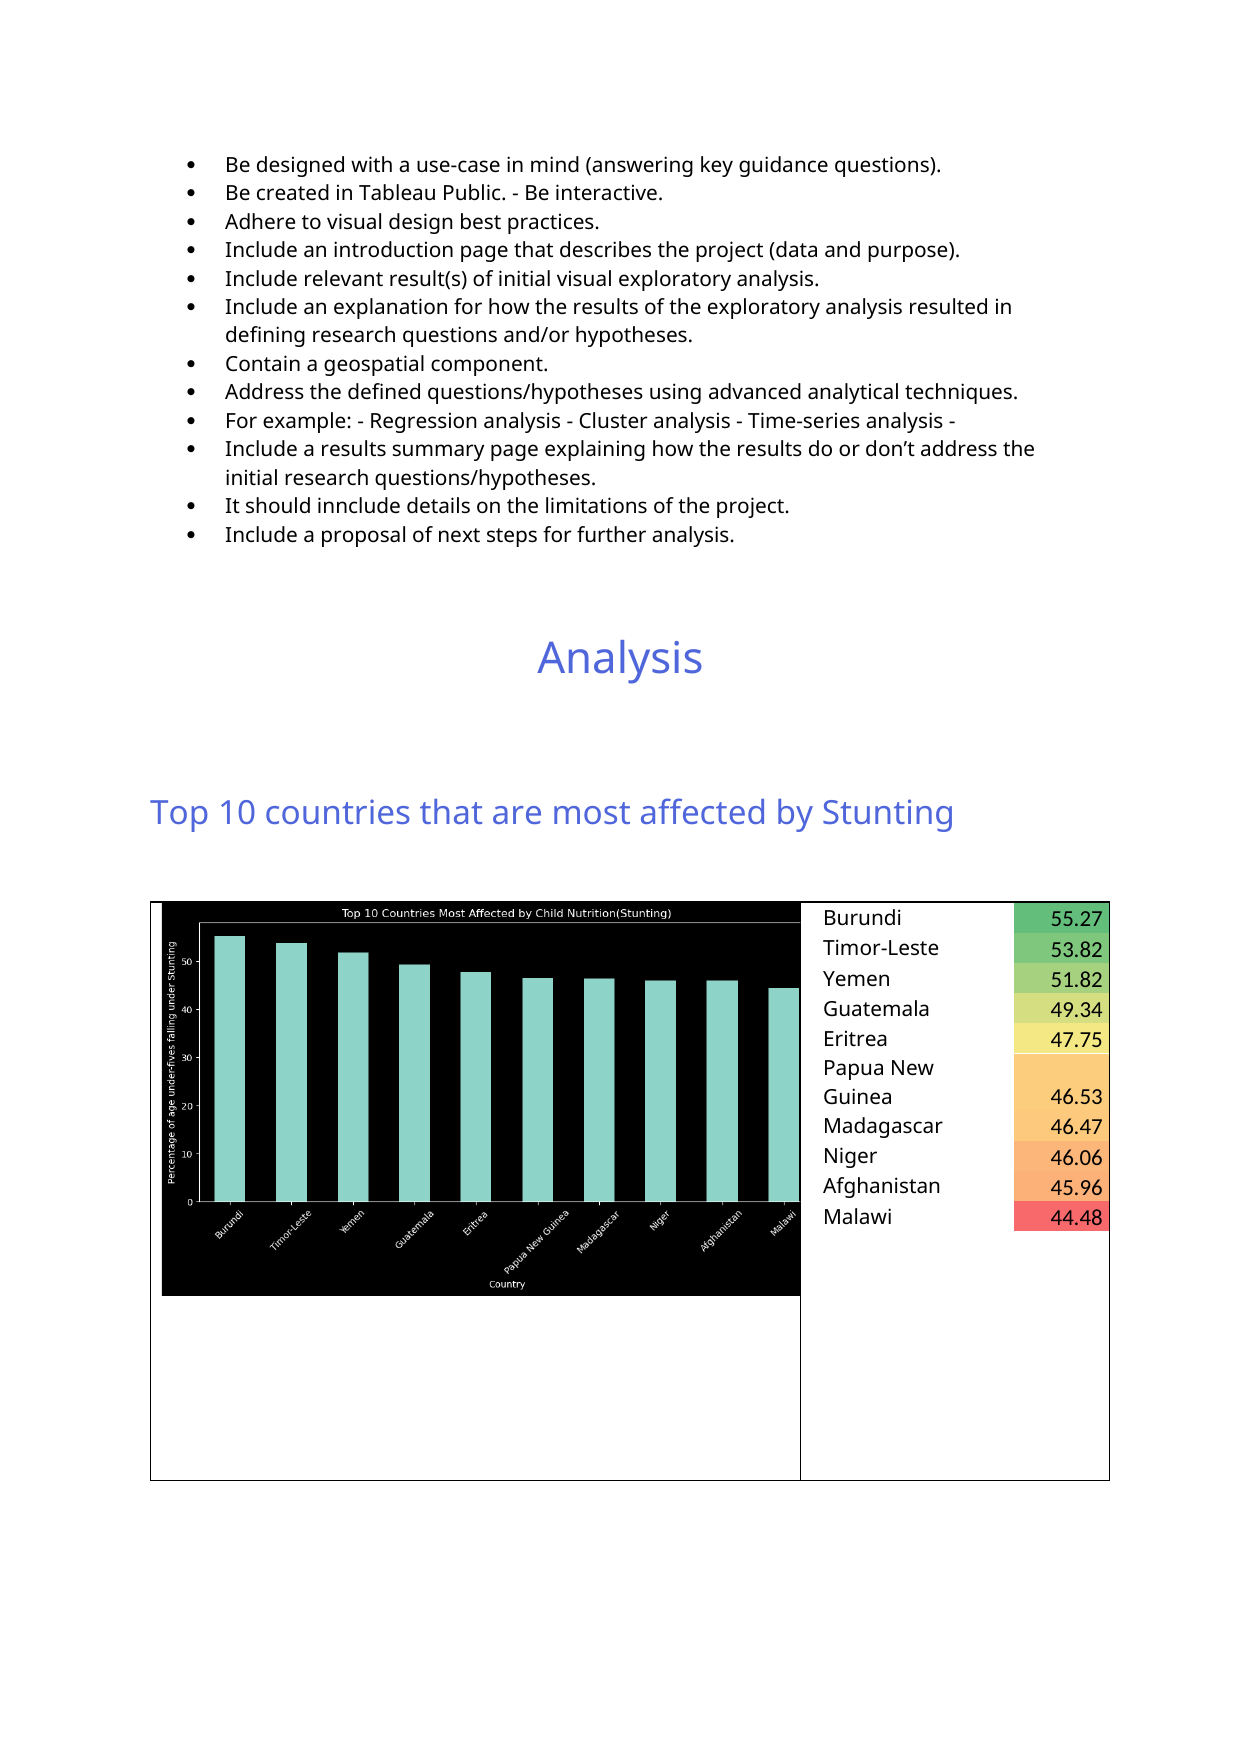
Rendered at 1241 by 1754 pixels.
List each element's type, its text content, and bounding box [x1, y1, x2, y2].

list Be created in Tableau Public. - Be interactive. [187, 178, 1090, 207]
list Include an explanation for how the results of the exploratory analysis resulted in defining research questions and/or hypotheses. [187, 292, 1090, 349]
list Include an introduction page that describes the project (data and purpose). [187, 235, 1090, 264]
subtitle Analysis [150, 627, 1090, 686]
table_header [151, 903, 800, 1479]
list Address the defined questions/hypotheses using advanced analytical techniques. [187, 377, 1090, 406]
list Contain a geospatial component. [187, 349, 1090, 377]
table_header [801, 903, 1109, 1479]
picture [161, 902, 801, 1296]
list Adhere to visual design best practices. [187, 207, 1090, 235]
list It should innclude details on the limitations of the project. [187, 491, 1090, 520]
list Include a proposal of next steps for further analysis. [187, 520, 1090, 548]
list Include relevant result(s) of initial visual exploratory analysis. [187, 264, 1090, 292]
list For example: - Regression analysis - Cluster analysis - Time-series analysis - [187, 406, 1090, 434]
list Include a results summary page explaining how the results do or don’t address the initial research questions/hypotheses. [187, 434, 1090, 491]
list Be designed with a use-case in mind (answering key guidance questions). [187, 150, 1090, 178]
subtitle Top 10 countries that are most affected by Stunting [150, 788, 1090, 834]
